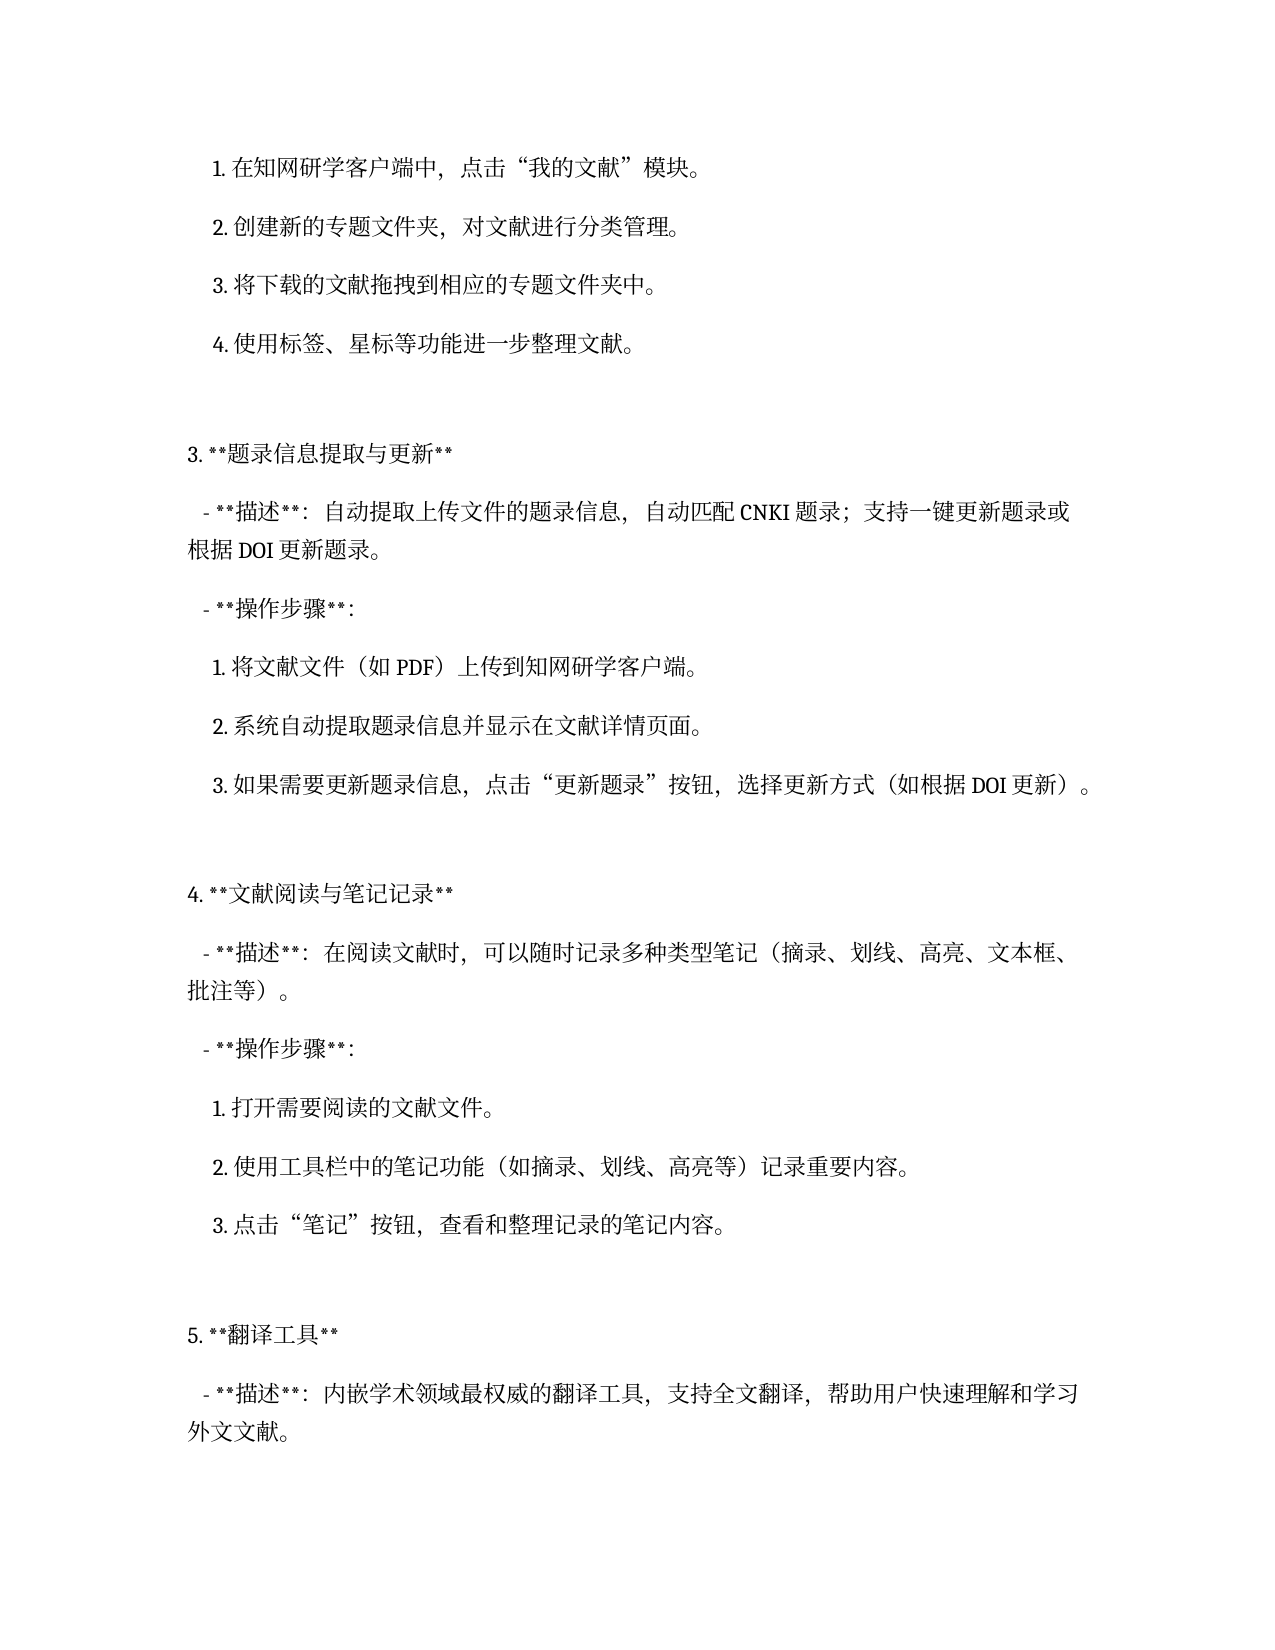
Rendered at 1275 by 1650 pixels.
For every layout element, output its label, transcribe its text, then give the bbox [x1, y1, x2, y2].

text 3. 如果需要更新题录信息，点击“更新题录”按钮，选择更新方式（如根据DOI更新）。 [187, 767, 1087, 799]
text - **描述**：自动提取上传文件的题录信息，自动匹配CNKI题录；支持一键更新题录或根据DOI更新题录。 [187, 494, 1087, 565]
text 1. 将文献文件（如PDF）上传到知网研学客户端。 [187, 649, 1087, 682]
text 4. **文献阅读与笔记记录** [187, 876, 1087, 909]
text 3. 将下载的文献拖拽到相应的专题文件夹中。 [187, 267, 1087, 300]
text 1. 在知网研学客户端中，点击“我的文献”模块。 [187, 150, 1087, 183]
text 5. **翻译工具** [187, 1317, 1087, 1350]
text 2. 系统自动提取题录信息并显示在文献详情页面。 [187, 708, 1087, 741]
text 4. 使用标签、星标等功能进一步整理文献。 [187, 326, 1087, 359]
text 2. 创建新的专题文件夹，对文献进行分类管理。 [187, 209, 1087, 242]
text - **描述**：在阅读文献时，可以随时记录多种类型笔记（摘录、划线、高亮、文本框、批注等）。 [187, 935, 1087, 1006]
text - **操作步骤**： [187, 1031, 1087, 1064]
text - **操作步骤**： [187, 591, 1087, 624]
text 3. 点击“笔记”按钮，查看和整理记录的笔记内容。 [187, 1207, 1087, 1240]
text 2. 使用工具栏中的笔记功能（如摘录、划线、高亮等）记录重要内容。 [187, 1149, 1087, 1182]
text 1. 打开需要阅读的文献文件。 [187, 1090, 1087, 1123]
text 3. **题录信息提取与更新** [187, 436, 1087, 468]
text - **描述**：内嵌学术领域最权威的翻译工具，支持全文翻译，帮助用户快速理解和学习外文文献。 [187, 1376, 1087, 1446]
